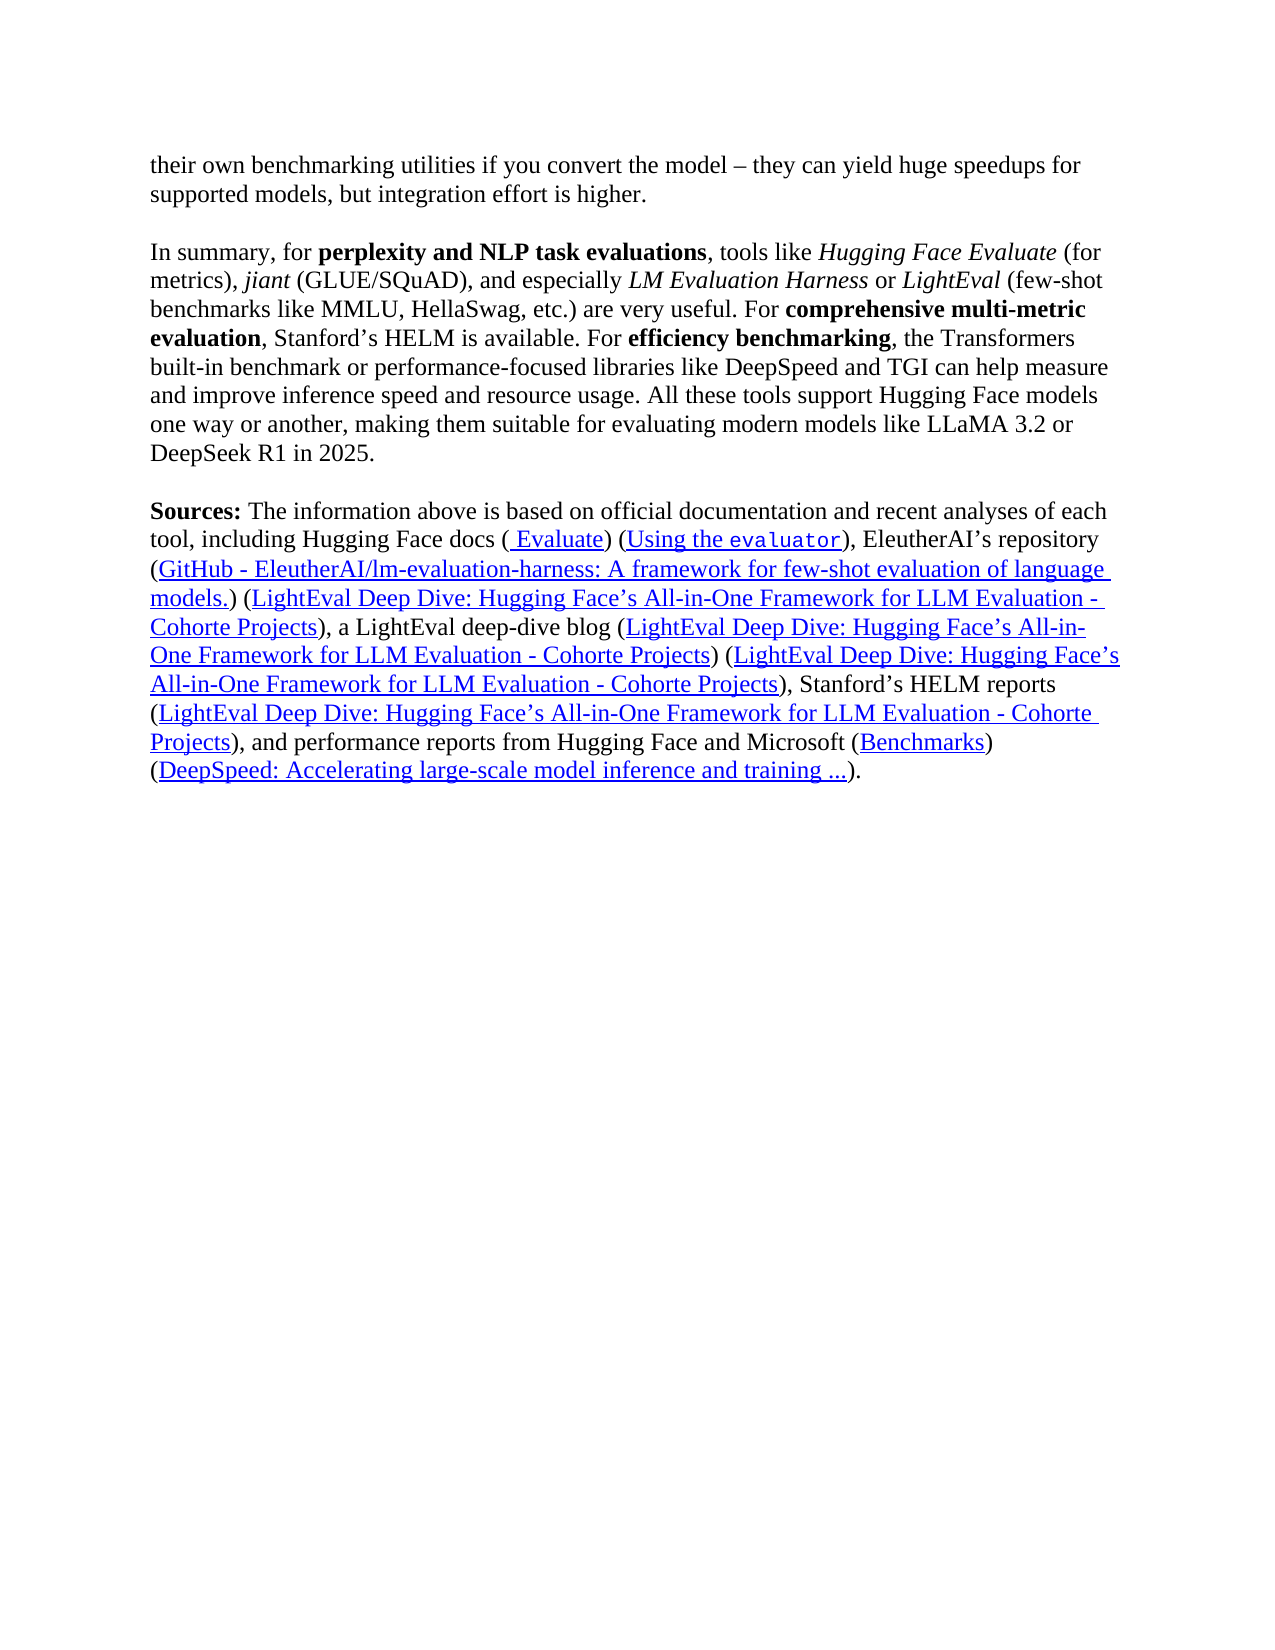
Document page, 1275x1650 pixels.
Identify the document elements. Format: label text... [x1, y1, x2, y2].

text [150, 150, 1125, 207]
text In summary, for perplexity and NLP task evaluations, tools like Hugging Face Evaluate (for metrics), jiant (GLUE/SQuAD), and especially LM Evaluation Harness or LightEval (few-shot benchmarks like MMLU, HellaSwag, etc.) are very useful. For comprehensive multi-metric evaluation, Stanford’s HELM is available. For efficiency benchmarking, the Transformers built-in benchmark or performance-focused libraries like DeepSpeed and TGI can help measure and improve inference speed and resource usage. All these tools support Hugging Face models one way or another, making them suitable for evaluating modern models like LLaMA 3.2 or DeepSeek R1 in 2025. [150, 237, 1125, 467]
text Sources: The information above is based on official documentation and recent analyses of each tool, including Hugging Face docs ( Evaluate) (Using the evaluator), EleutherAI’s repository (GitHub - EleutherAI/lm-evaluation-harness: A framework for few-shot evaluation of language models.) (LightEval Deep Dive: Hugging Face’s All-in-One Framework for LLM Evaluation - Cohorte Projects), a LightEval deep-dive blog (LightEval Deep Dive: Hugging Face’s All-in-One Framework for LLM Evaluation - Cohorte Projects) (LightEval Deep Dive: Hugging Face’s All-in-One Framework for LLM Evaluation - Cohorte Projects), Stanford’s HELM reports (LightEval Deep Dive: Hugging Face’s All-in-One Framework for LLM Evaluation - Cohorte Projects), and performance reports from Hugging Face and Microsoft (Benchmarks) (DeepSpeed: Accelerating large-scale model inference and training ...). [150, 496, 1125, 784]
